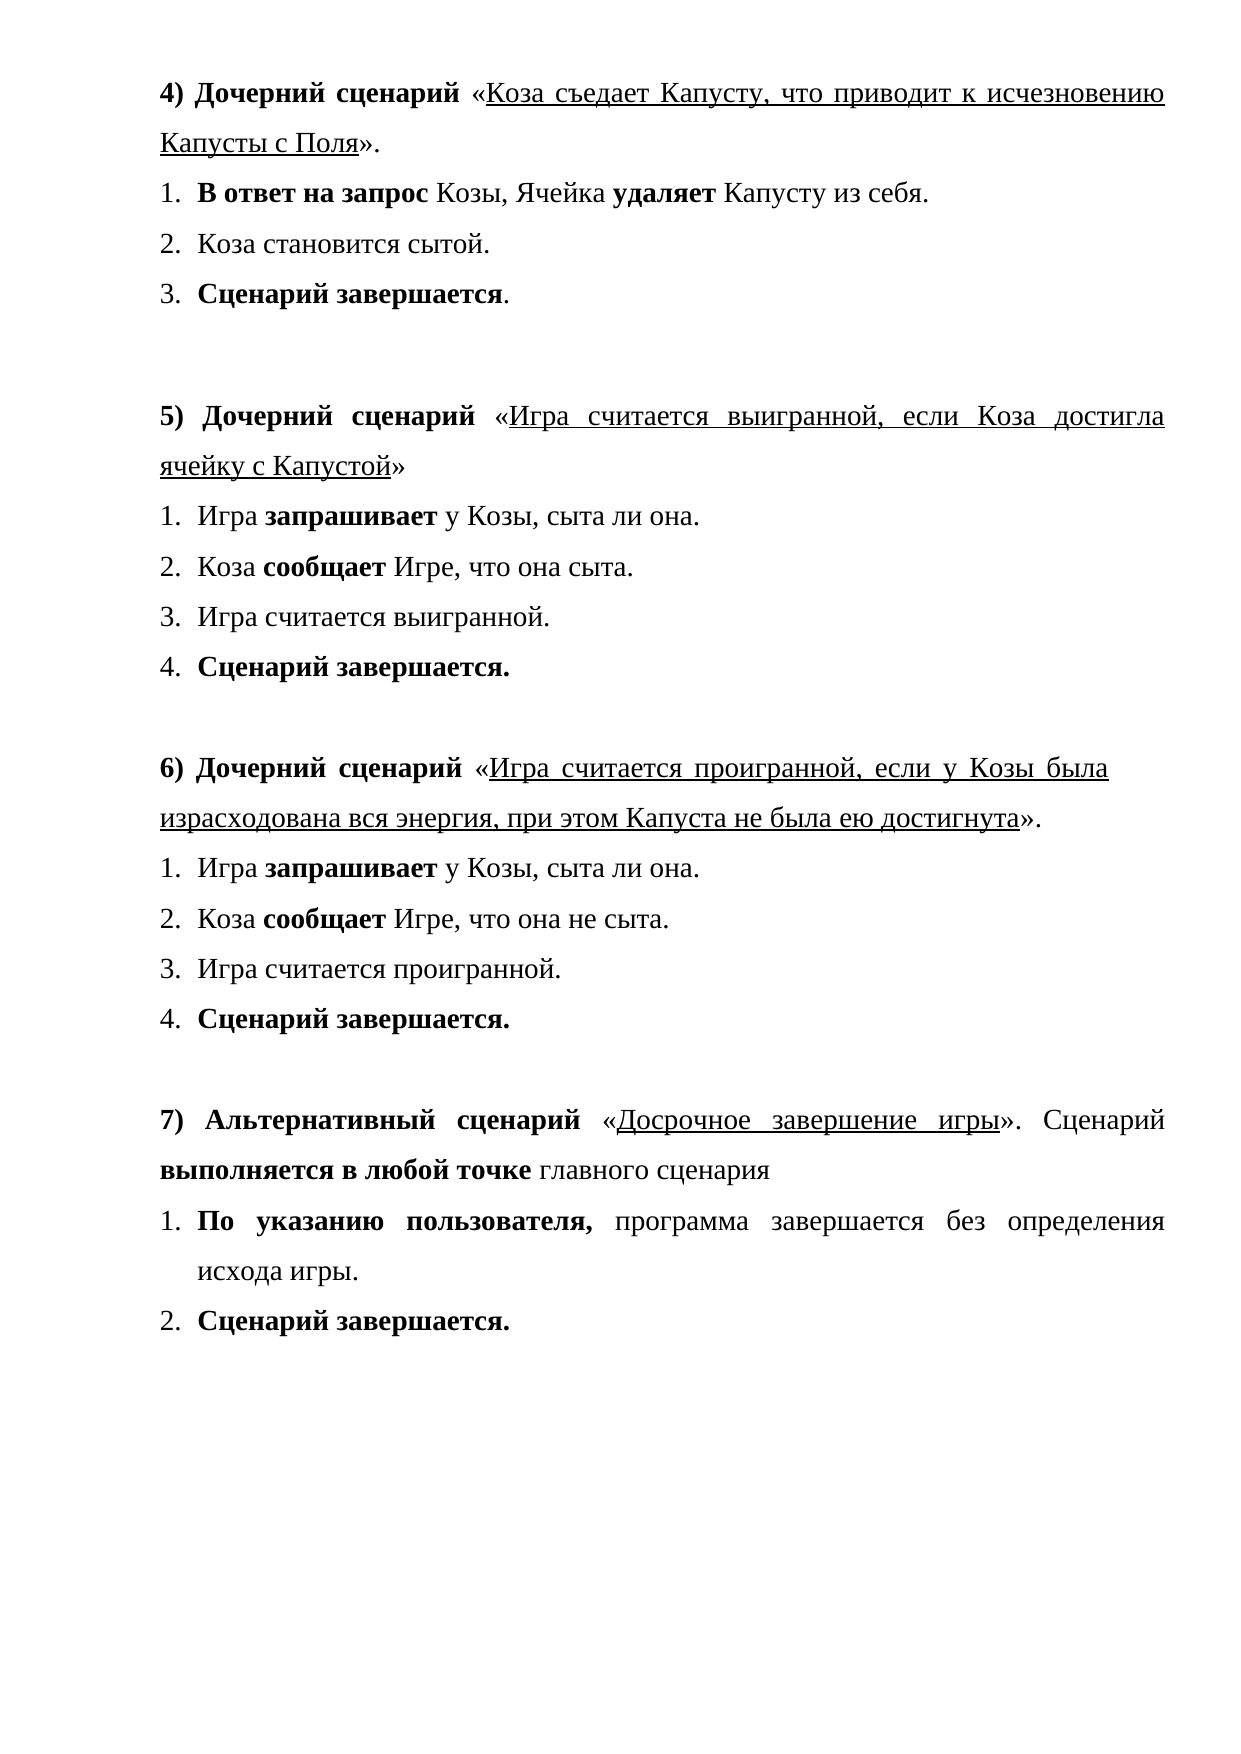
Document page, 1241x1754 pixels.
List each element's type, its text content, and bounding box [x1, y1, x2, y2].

list Игра считается выигранной. [159, 599, 1165, 632]
list Коза сообщает Игре, что она не сыта. [159, 901, 1165, 934]
list Коза сообщает Игре, что она сыта. [159, 549, 1165, 582]
list Игра считается проигранной. [159, 951, 1165, 985]
list В ответ на запрос Козы, Ячейка удаляет Капусту из себя. [159, 176, 1165, 209]
list Игра запрашивает у Козы, сыта ли она. [159, 851, 1165, 884]
list Сценарий завершается. [159, 649, 1165, 683]
list Сценарий завершается. [159, 1303, 1165, 1337]
text 6) Дочерний сценарий «Игра считается проигранной, если у Козы была израсходована вся энергия, при этом Капуста не была ею достигнута». [159, 750, 1109, 834]
list Коза становится сытой. [159, 226, 1165, 259]
text 5) Дочерний сценарий «Игра считается выигранной, если Коза достигла ячейку с Капустой» [159, 398, 1165, 482]
text 4) Дочерний сценарий «Коза съедает Капусту, что приводит к исчезновению Капусты с Поля». [159, 75, 1165, 159]
list Сценарий завершается. [159, 276, 1165, 310]
list Сценарий завершается. [159, 1001, 1165, 1035]
text 7) Альтернативный сценарий «Досрочное завершение игры». Сценарий выполняется в любой точке главного сценария [159, 1102, 1165, 1186]
list По указанию пользователя, программа завершается без определения исхода игры. [159, 1203, 1165, 1287]
list Игра запрашивает у Козы, сыта ли она. [159, 498, 1165, 532]
